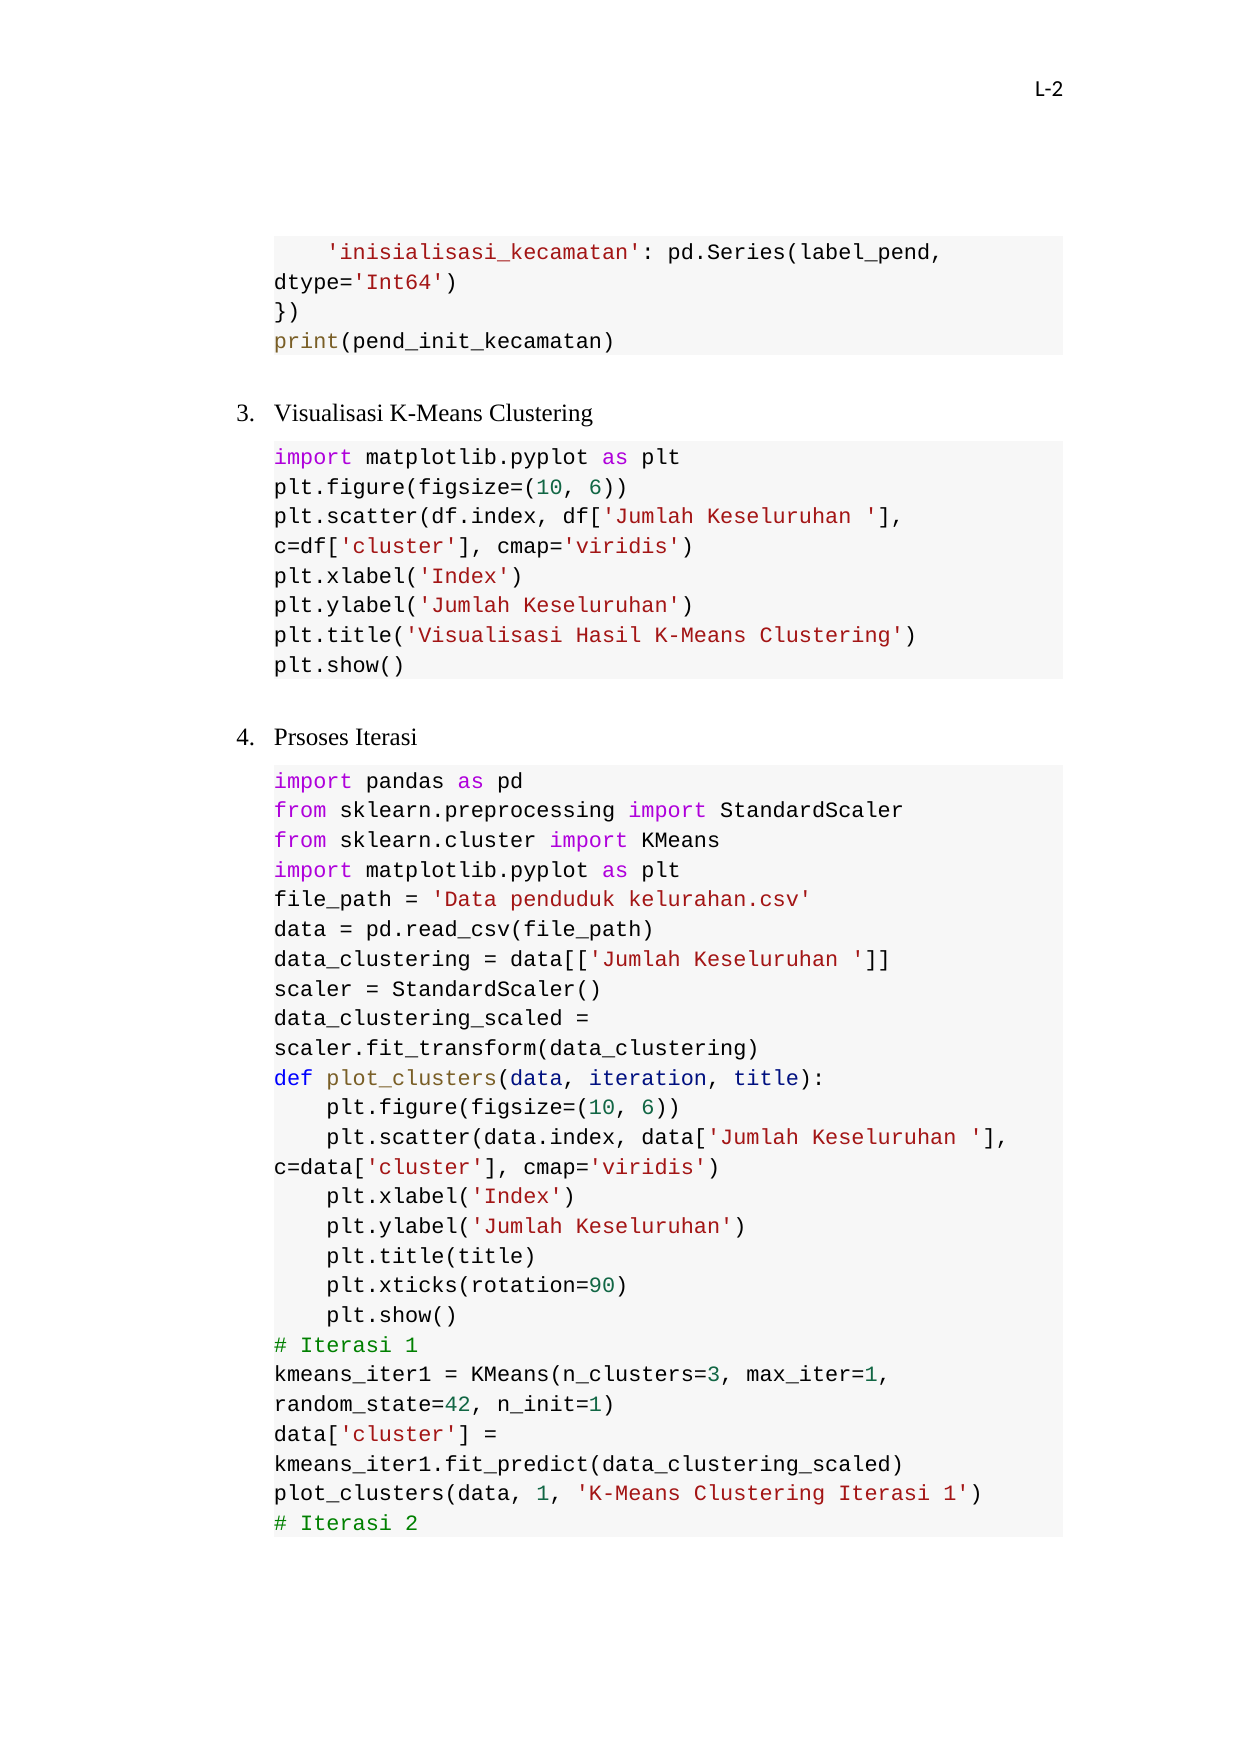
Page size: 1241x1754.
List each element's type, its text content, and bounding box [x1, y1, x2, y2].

list plt.ylabel('Jumlah Keseluruhan') [274, 590, 1063, 619]
list from sklearn.cluster import KMeans [274, 824, 1063, 854]
list # Iterasi 1 [274, 1329, 1063, 1359]
list plt.figure(figsize=(10, 6)) [274, 1092, 1063, 1121]
list data = pd.read_csv(file_path) [274, 913, 1063, 943]
list plt.title(title) [274, 1240, 1063, 1270]
list plot_clusters(data, 1, 'K-Means Clustering Iterasi 1') [274, 1477, 1063, 1507]
list # Iterasi 2 [274, 1507, 1063, 1537]
list Visualisasi K-Means Clustering [236, 398, 1063, 427]
list data['cluster'] = kmeans_iter1.fit_predict(data_clustering_scaled) [274, 1418, 1063, 1477]
list kmeans_iter1 = KMeans(n_clusters=3, max_iter=1, random_state=42, n_init=1) [274, 1359, 1063, 1418]
list 'inisialisasi_kecamatan': pd.Series(label_pend, dtype='Int64') [274, 236, 1063, 296]
list plt.xticks(rotation=90) [274, 1270, 1063, 1299]
list file_path = 'Data penduduk kelurahan.csv' [274, 884, 1063, 913]
list data_clustering = data[['Jumlah Keseluruhan ']] [274, 943, 1063, 973]
list print(pend_init_kecamatan) [274, 325, 1063, 355]
list import matplotlib.pyplot as plt [274, 854, 1063, 884]
list }) [274, 296, 1063, 325]
list plt.ylabel('Jumlah Keseluruhan') [274, 1210, 1063, 1240]
list plt.show() [274, 1299, 1063, 1329]
list Prsoses Iterasi [236, 722, 1063, 751]
list import matplotlib.pyplot as plt [274, 441, 1063, 471]
list import pandas as pd [274, 765, 1063, 795]
list plt.figure(figsize=(10, 6)) [274, 471, 1063, 501]
list data_clustering_scaled = scaler.fit_transform(data_clustering) [274, 1002, 1063, 1062]
list plt.show() [274, 649, 1063, 679]
list plt.xlabel('Index') [274, 1181, 1063, 1210]
list plt.title('Visualisasi Hasil K-Means Clustering') [274, 619, 1063, 649]
list plt.scatter(data.index, data['Jumlah Keseluruhan '], c=data['cluster'], cmap='viridis') [274, 1121, 1063, 1181]
list scaler = StandardScaler() [274, 973, 1063, 1002]
list from sklearn.preprocessing import StandardScaler [274, 795, 1063, 824]
list def plot_clusters(data, iteration, title): [274, 1062, 1063, 1092]
list plt.scatter(df.index, df['Jumlah Keseluruhan '], c=df['cluster'], cmap='viridis') [274, 501, 1063, 560]
list plt.xlabel('Index') [274, 560, 1063, 590]
